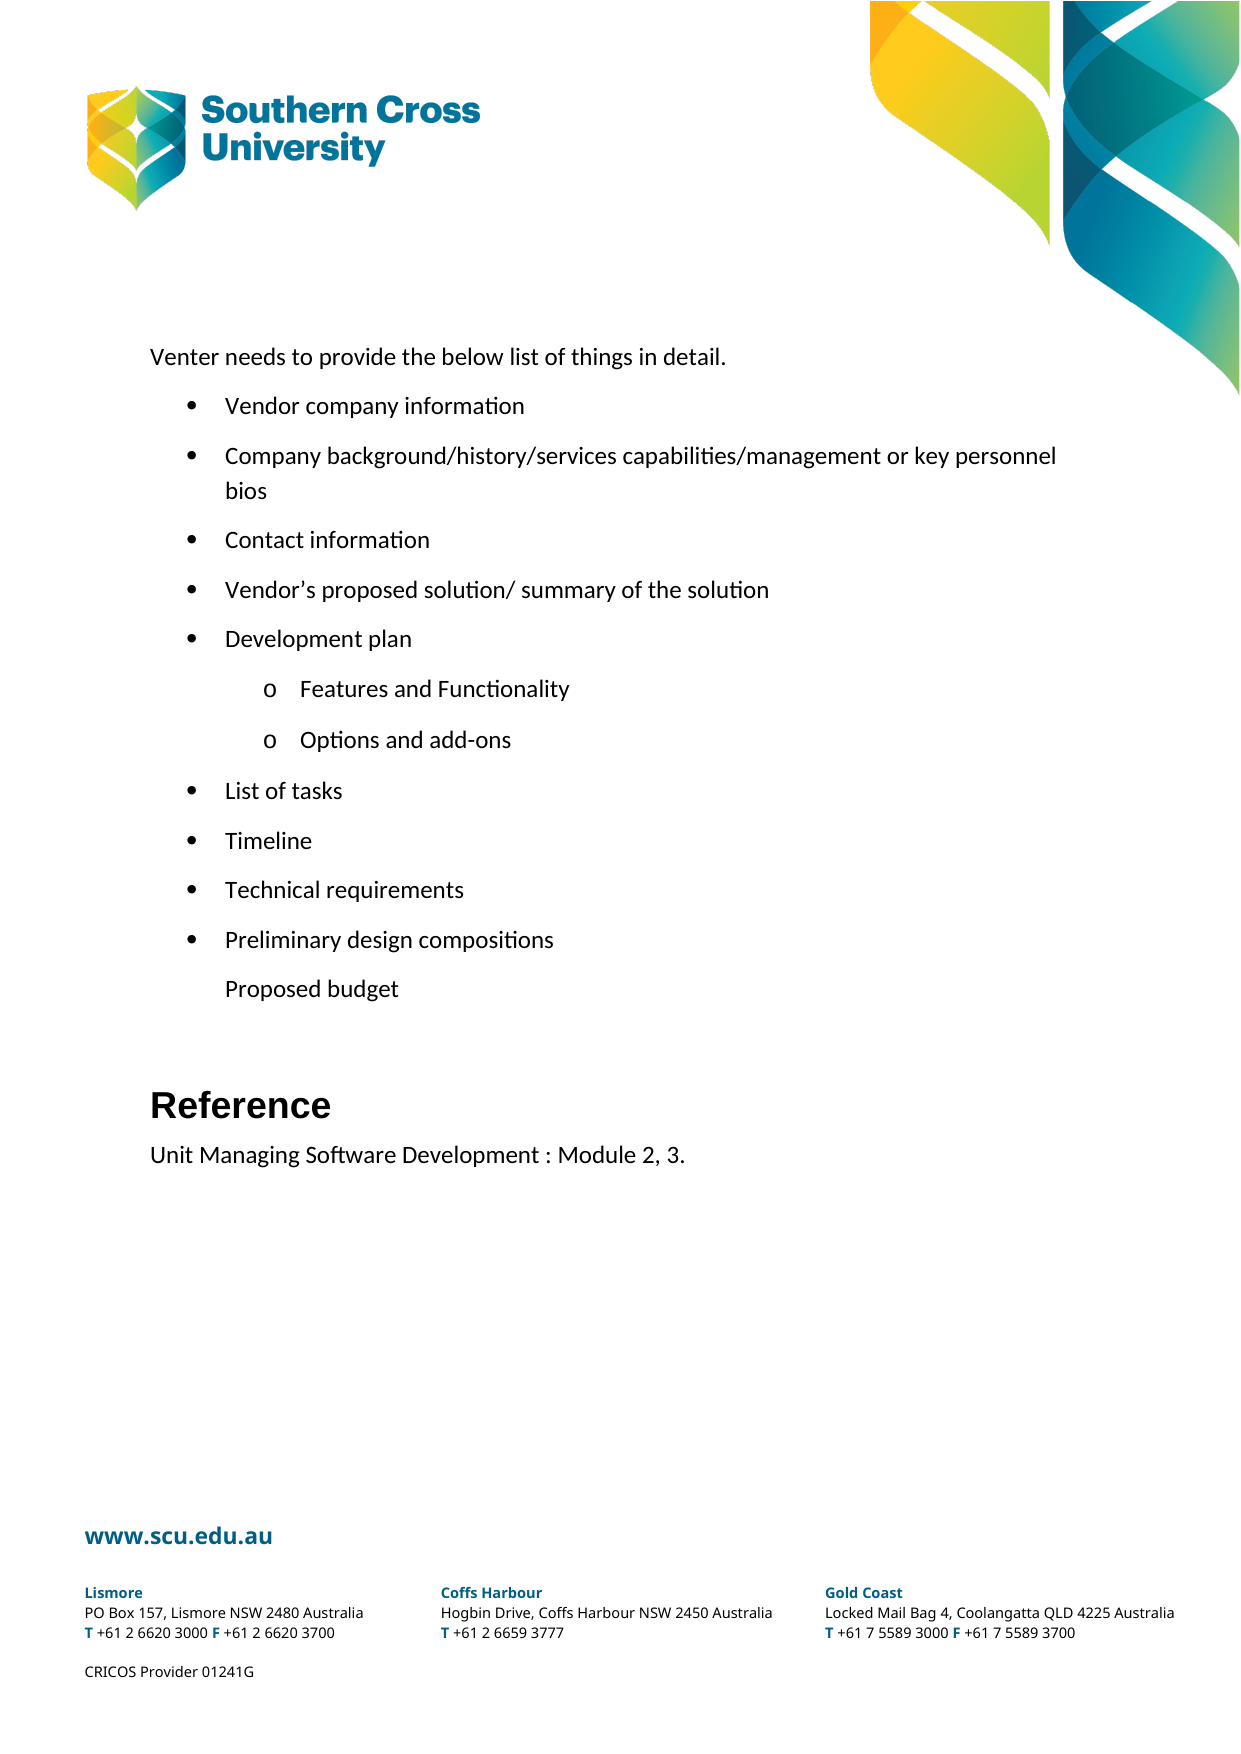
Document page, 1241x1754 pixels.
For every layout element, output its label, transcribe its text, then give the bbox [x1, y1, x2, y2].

list Contact information [187, 524, 1088, 555]
list Options and add-ons [262, 724, 1088, 756]
list Technical requirements [187, 874, 1088, 905]
list Timeline [187, 825, 1088, 855]
list Vendor’s proposed solution/ summary of the solution [187, 574, 1088, 604]
text Unit Managing Software Development : Module 2, 3. [150, 1139, 1088, 1169]
picture [75, 79, 502, 217]
subtitle Reference [150, 1083, 1088, 1126]
list Development plan [187, 623, 1088, 654]
text Proposed budget [225, 973, 1088, 1004]
list Company background/history/services capabilities/management or key personnel bios [187, 440, 1088, 505]
picture [850, 1, 1240, 403]
list Preliminary design compositions [187, 924, 1088, 954]
list Features and Functionality [262, 673, 1088, 705]
list List of tasks [187, 775, 1088, 806]
list Vendor company information [187, 390, 1088, 421]
text Venter needs to provide the below list of things in detail. [150, 341, 1088, 371]
